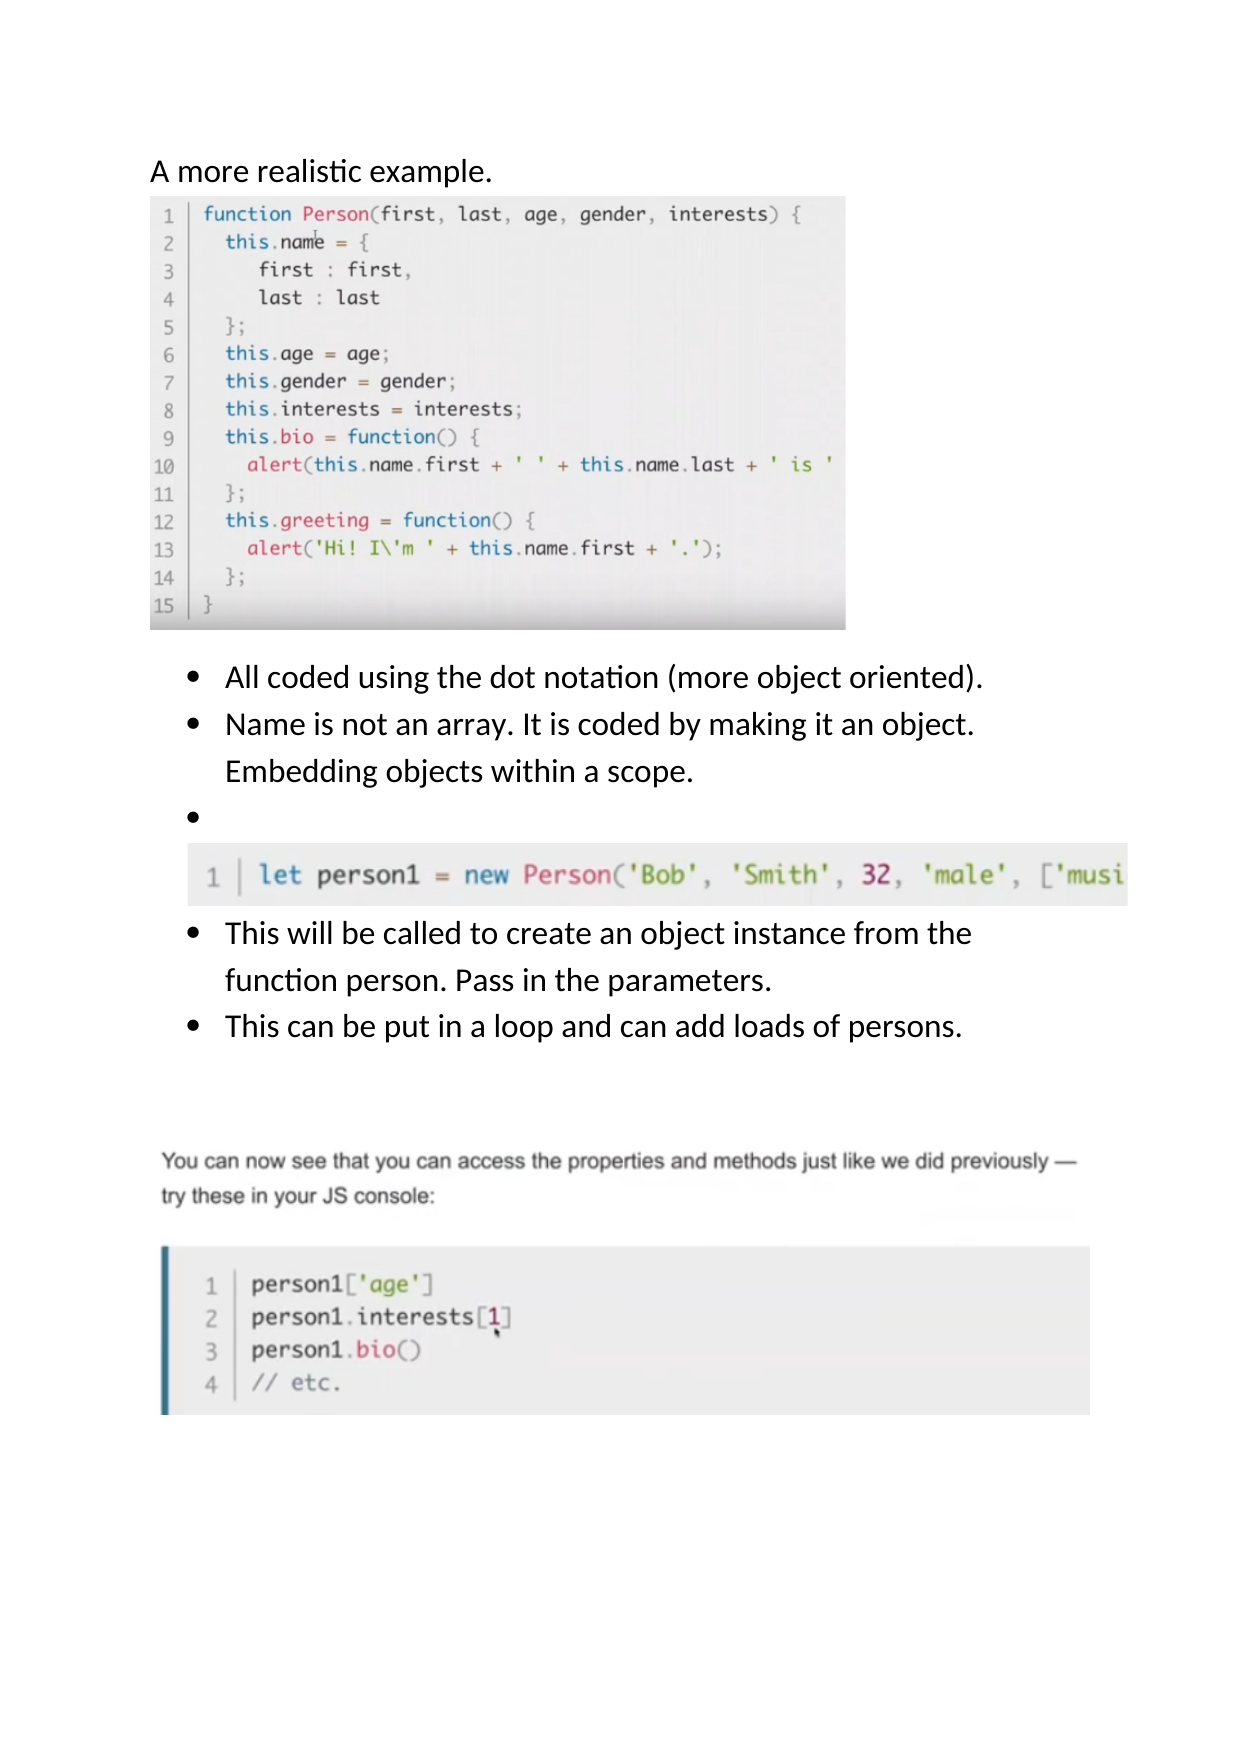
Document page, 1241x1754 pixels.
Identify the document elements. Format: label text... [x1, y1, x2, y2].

picture [187, 843, 1128, 906]
picture [150, 196, 846, 630]
picture [150, 1140, 1091, 1415]
list This will be called to create an object instance from the function person. Pass in the parameters. [187, 912, 1090, 999]
list This can be put in a loop and can add loads of persons. [187, 1005, 1090, 1046]
list All coded using the dot notation (more object oriented). [187, 656, 1090, 697]
list Name is not an array. It is coded by making it an object. Embedding objects within a scope. [187, 703, 1090, 791]
